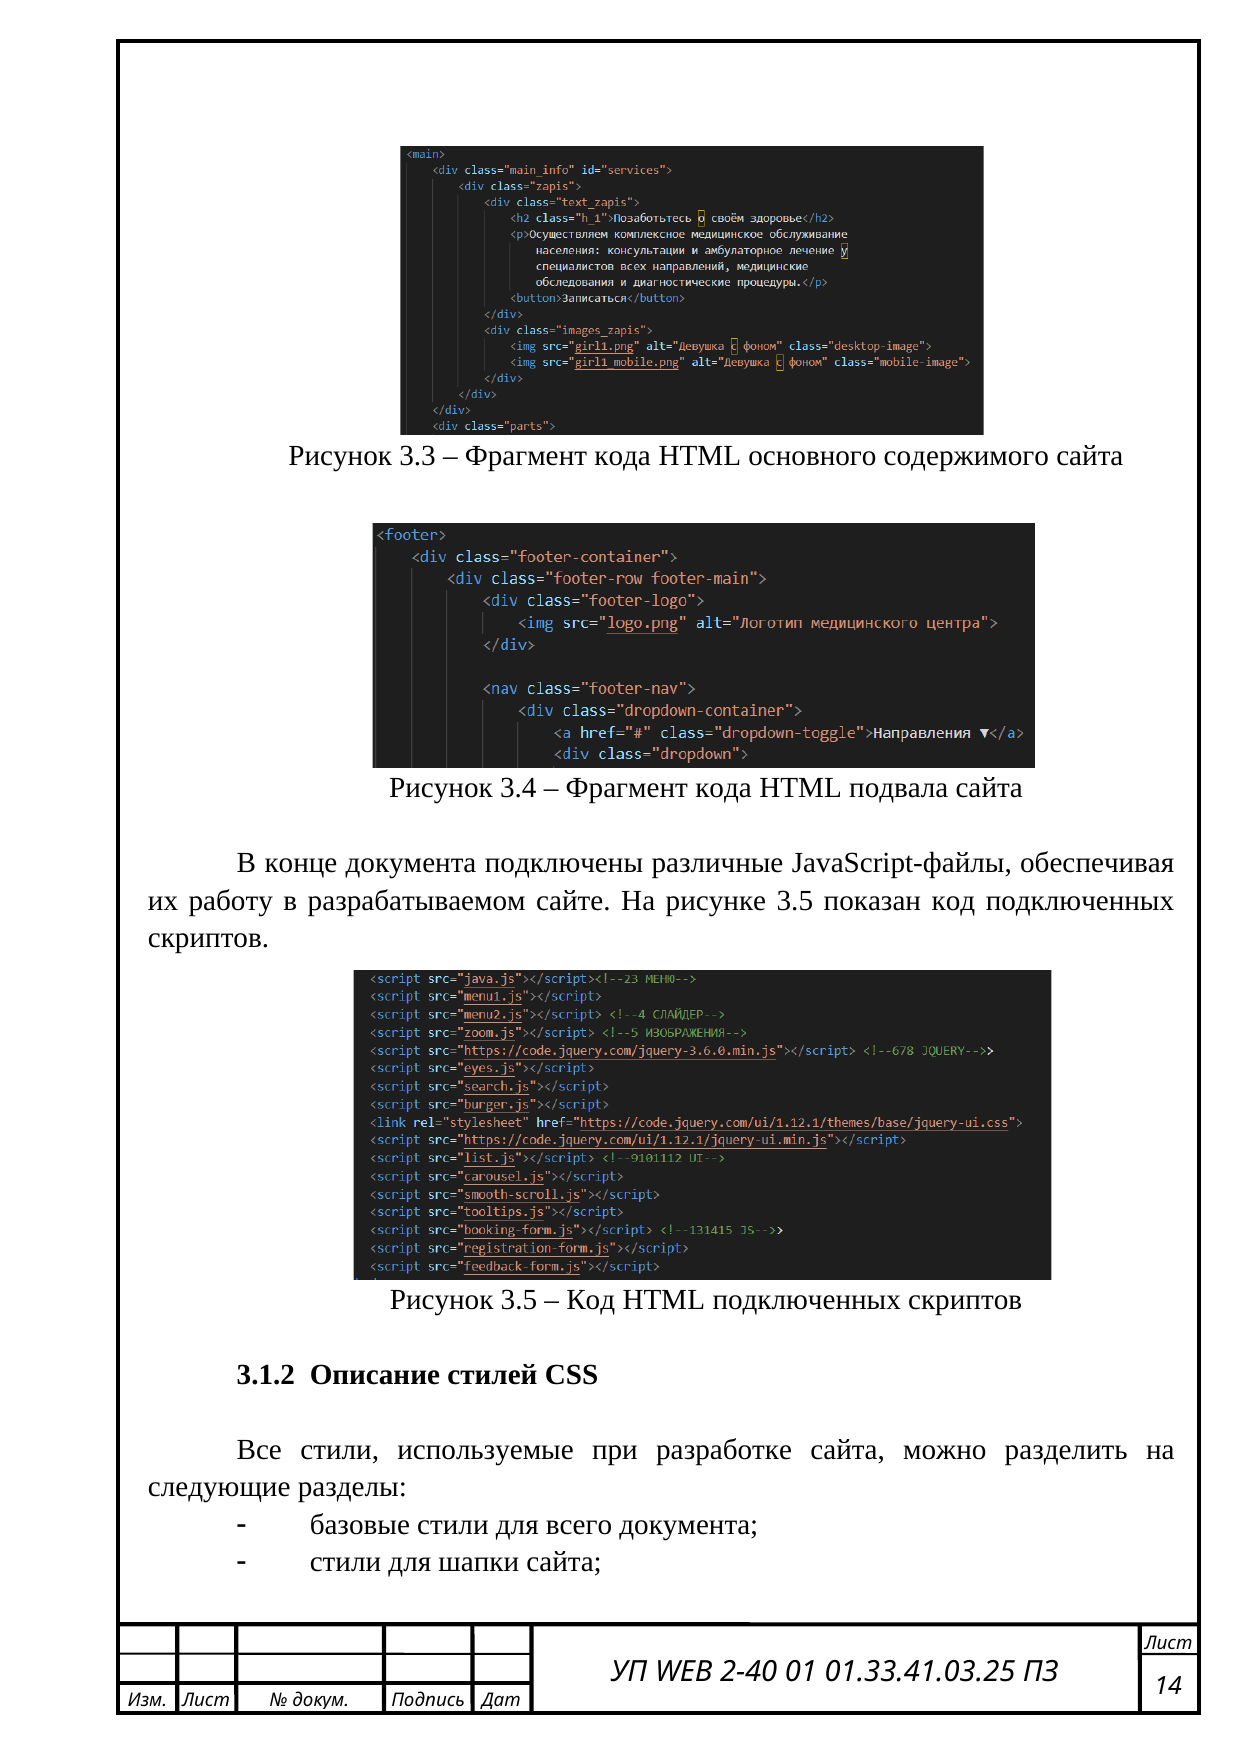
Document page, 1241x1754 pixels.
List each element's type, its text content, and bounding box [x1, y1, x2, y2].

picture [400, 146, 984, 435]
list стили для шапки сайта; [148, 1542, 1175, 1579]
picture [372, 523, 1035, 768]
text Все стили, используемые при разработке сайта, можно разделить на следующие разделы: [148, 1429, 1175, 1504]
list базовые стили для всего документа; [148, 1504, 1175, 1542]
text В конце документа подключены различные JavaScript-файлы, обеспечивая их работу в разрабатываемом сайте. На рисунке 3.5 показан код подключенных скриптов. [148, 842, 1175, 955]
picture [353, 970, 1052, 1280]
text 3.1.2 Описание стилей CSS [148, 1354, 1175, 1392]
